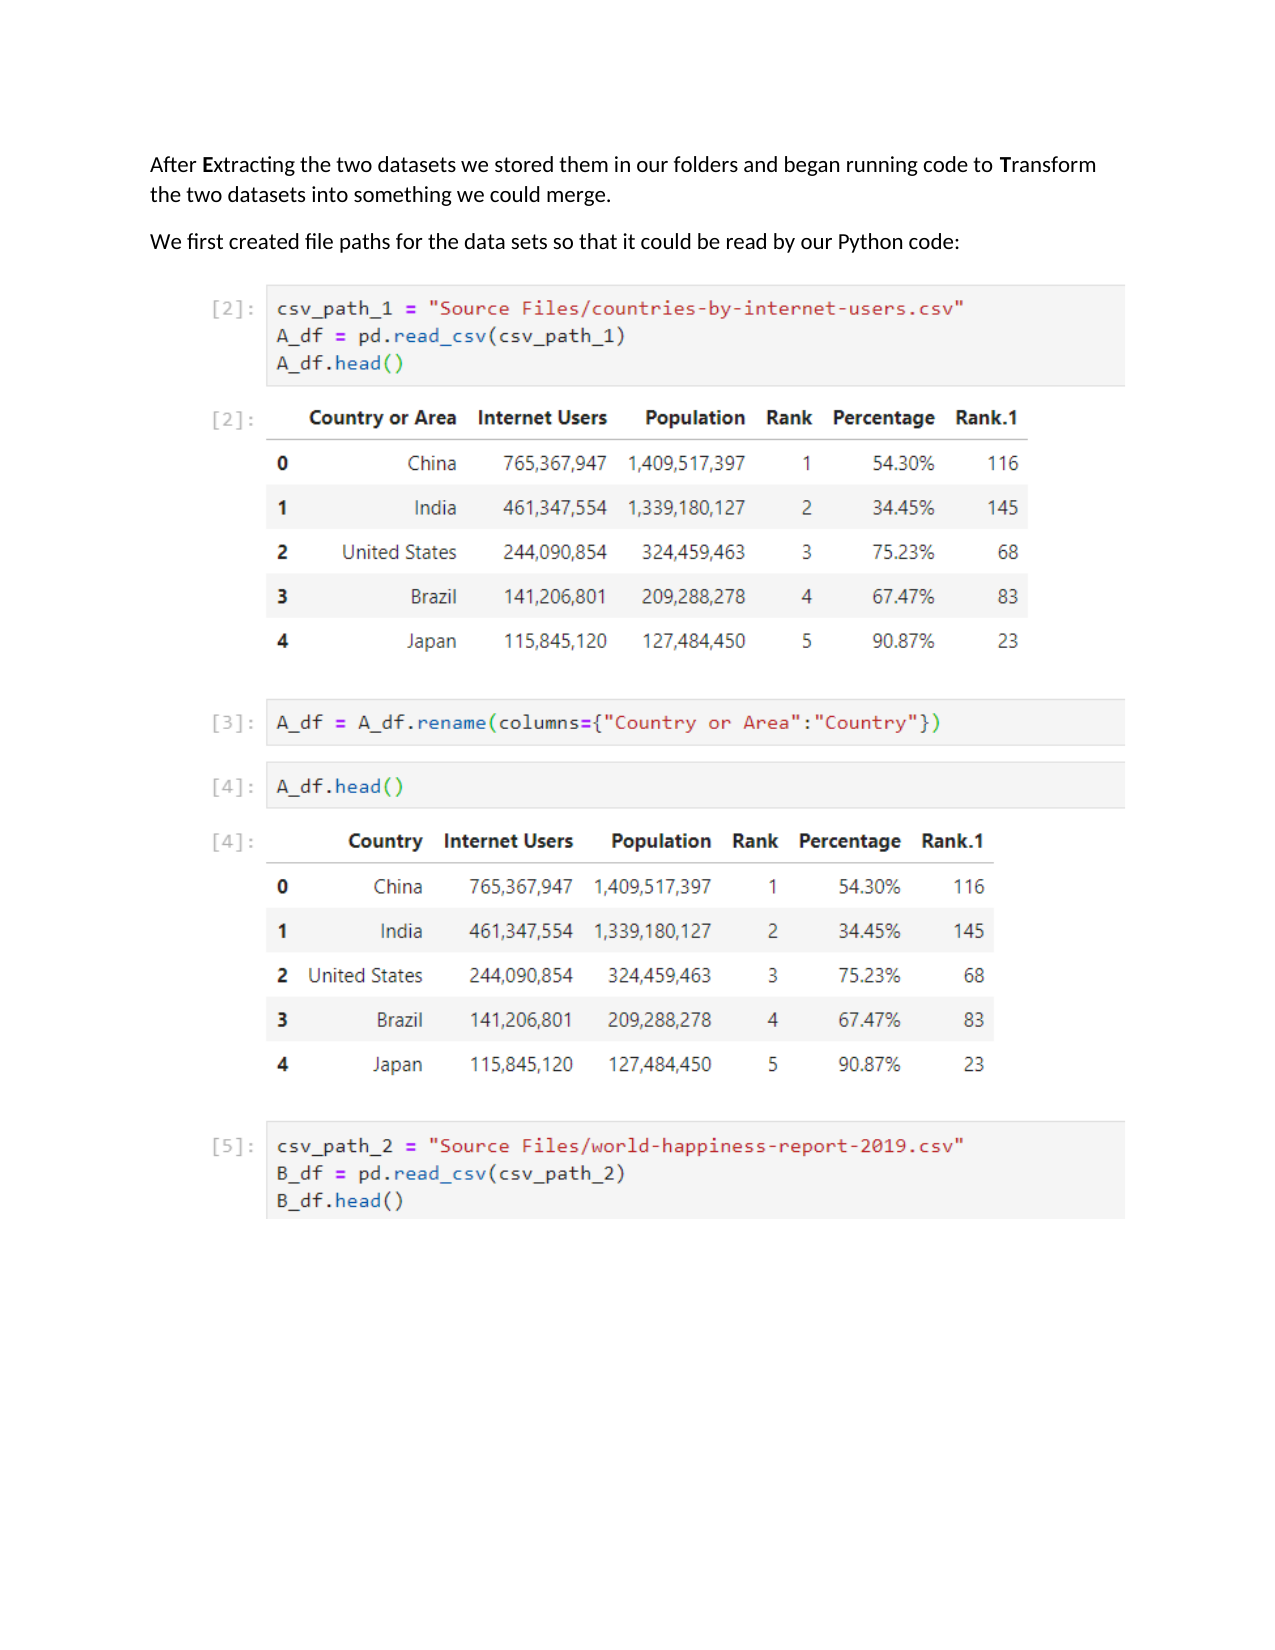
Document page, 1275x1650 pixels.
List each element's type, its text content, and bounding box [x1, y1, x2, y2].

text After Extracting the two datasets we stored them in our folders and began running code to Transform the two datasets into something we could merge. [150, 150, 1125, 208]
picture [150, 273, 1125, 1219]
text We first created file paths for the data sets so that it could be read by our Python code: [150, 227, 1125, 255]
